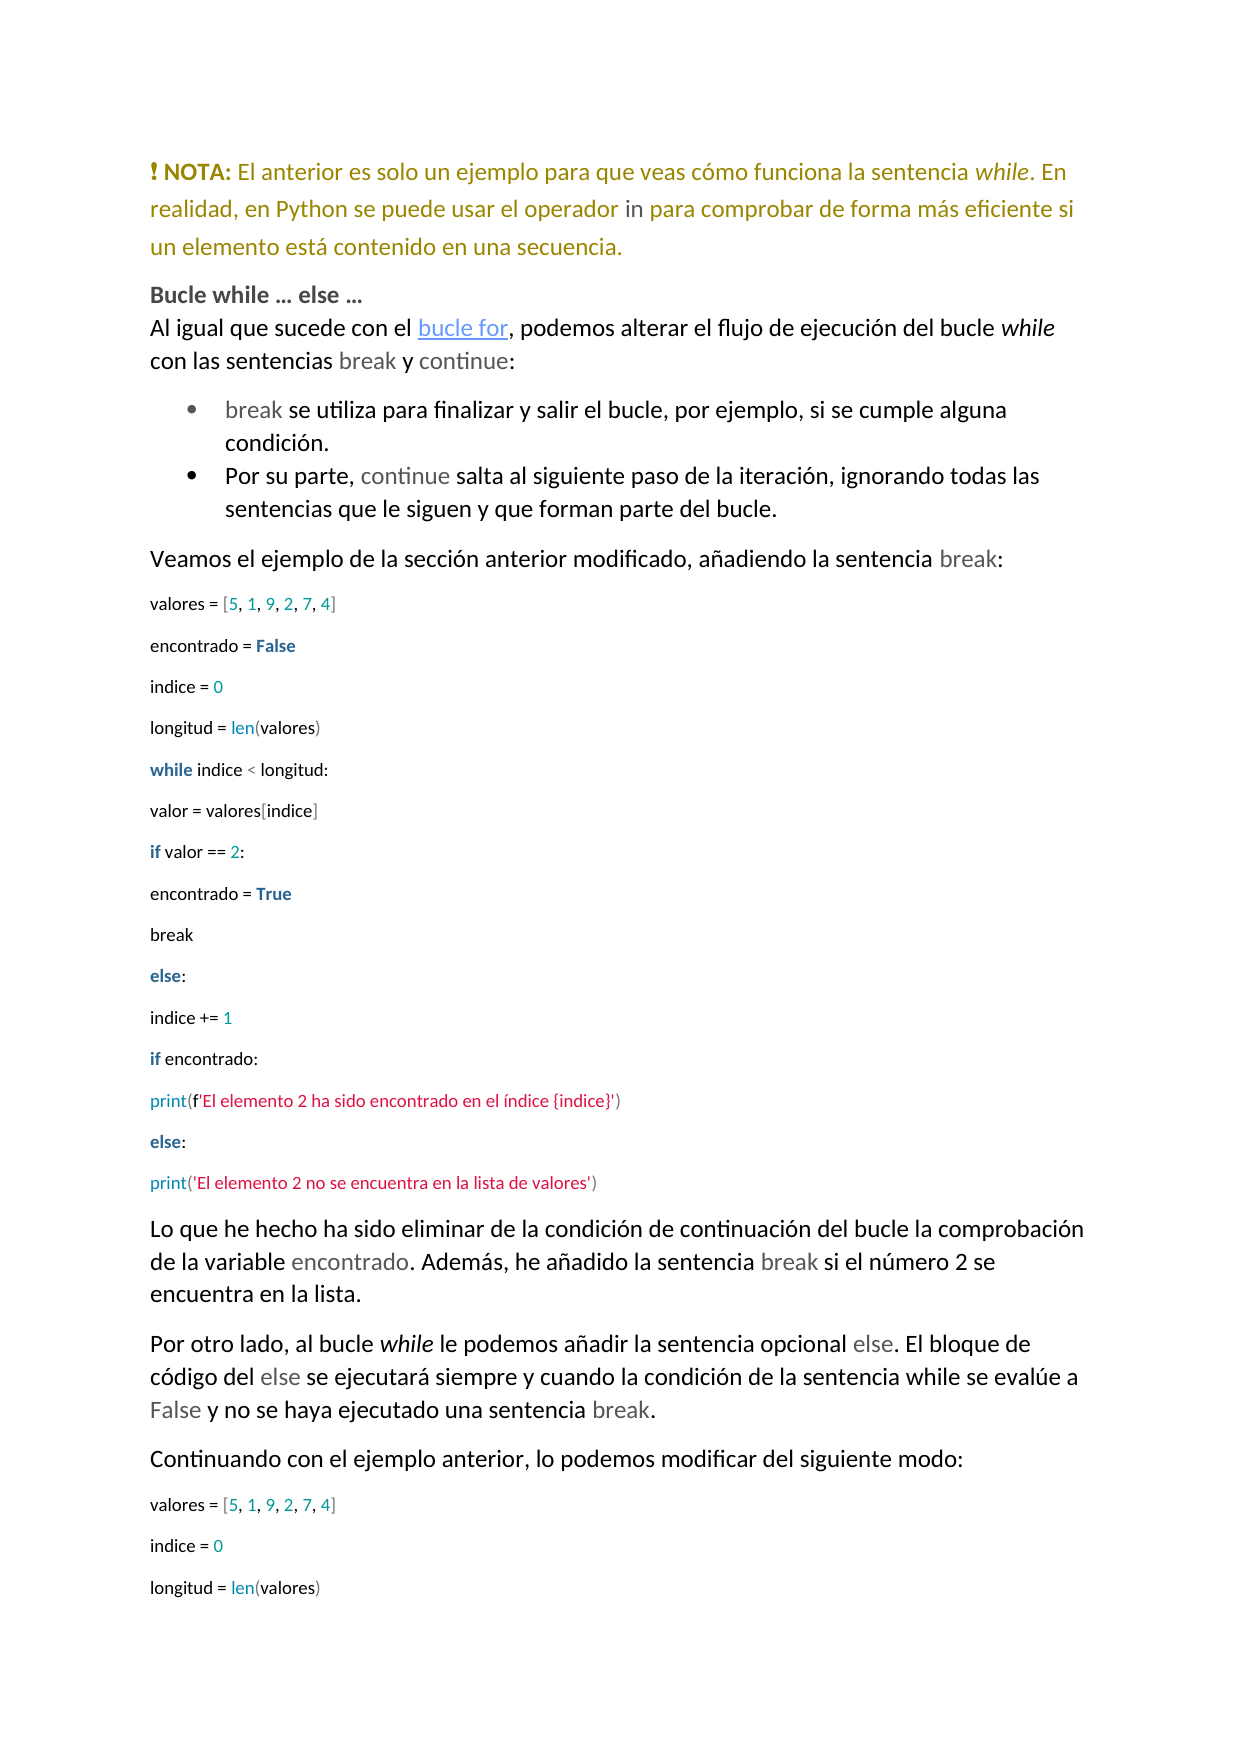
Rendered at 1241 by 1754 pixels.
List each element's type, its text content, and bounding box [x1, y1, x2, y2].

text valores = [5, 1, 9, 2, 7, 4] [150, 592, 1090, 615]
text indice += 1 [150, 1006, 1090, 1029]
text longitud = len(valores) [150, 717, 1090, 739]
text if valor == 2: [150, 841, 1090, 863]
text else: [150, 1130, 1090, 1153]
text else: [150, 965, 1090, 988]
text indice = 0 [150, 675, 1090, 698]
subtitle Bucle while … else … [150, 279, 1090, 310]
text Continuando con el ejemplo anterior, lo podemos modificar del siguiente modo: [150, 1444, 1090, 1474]
text longitud = len(valores) [150, 1576, 1090, 1599]
text break [150, 923, 1090, 946]
text valores = [5, 1, 9, 2, 7, 4] [150, 1493, 1090, 1516]
text ❗️ NOTA: El anterior es solo un ejemplo para que veas cómo funciona la sentencia while. En realidad, en Python se puede usar el operador in para comprobar de forma más eficiente si un elemento está contenido en una secuencia. [150, 150, 1090, 262]
text indice = 0 [150, 1534, 1090, 1557]
text while indice < longitud: [150, 758, 1090, 781]
text Por otro lado, al bucle while le podemos añadir la sentencia opcional else. El bloque de código del else se ejecutará siempre y cuando la condición de la sentencia while se evalúe a False y no se haya ejecutado una sentencia break. [150, 1328, 1090, 1424]
list break se utiliza para finalizar y salir el bucle, por ejemplo, si se cumple alguna condición. [187, 394, 1090, 458]
text encontrado = True [150, 882, 1090, 905]
text Al igual que sucede con el bucle for, podemos alterar el flujo de ejecución del bucle while con las sentencias break y continue: [150, 312, 1090, 376]
text print('El elemento 2 no se encuentra en la lista de valores') [150, 1171, 1090, 1194]
list Por su parte, continue salta al siguiente paso de la iteración, ignorando todas las sentencias que le siguen y que forman parte del bucle. [187, 460, 1090, 524]
text print(f'El elemento 2 ha sido encontrado en el índice {indice}') [150, 1089, 1090, 1112]
text Lo que he hecho ha sido eliminar de la condición de continuación del bucle la comprobación de la variable encontrado. Además, he añadido la sentencia break si el número 2 se encuentra en la lista. [150, 1213, 1090, 1309]
text if encontrado: [150, 1047, 1090, 1070]
text Veamos el ejemplo de la sección anterior modificado, añadiendo la sentencia break: [150, 543, 1090, 573]
text valor = valores[indice] [150, 799, 1090, 822]
text encontrado = False [150, 634, 1090, 657]
